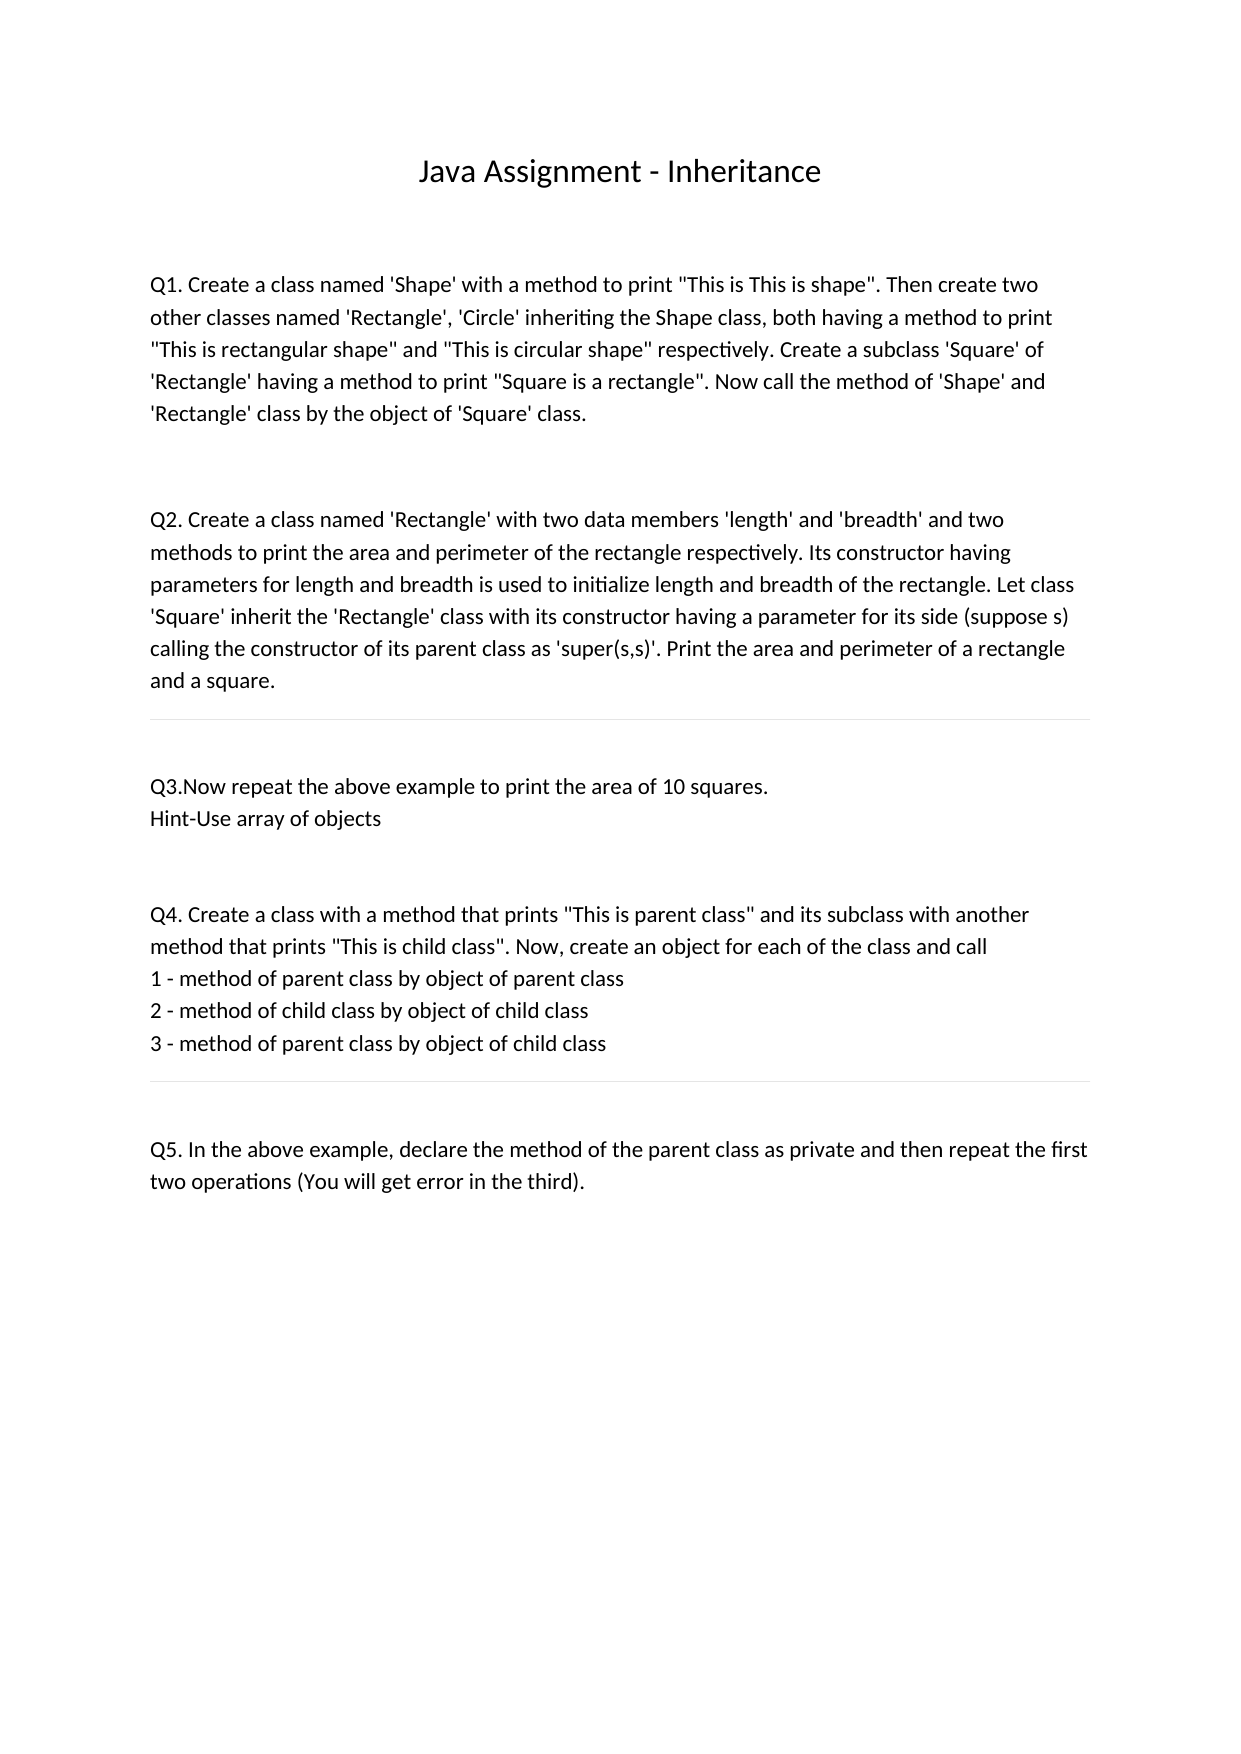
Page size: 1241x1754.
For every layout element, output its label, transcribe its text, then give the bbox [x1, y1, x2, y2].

text Q2. Create a class named 'Rectangle' with two data members 'length' and 'breadth' and two methods to print the area and perimeter of the rectangle respectively. Its constructor having parameters for length and breadth is used to initialize length and breadth of the rectangle. Let class 'Square' inherit the 'Rectangle' class with its constructor having a parameter for its side (suppose s) calling the constructor of its parent class as 'super(s,s)'. Print the area and perimeter of a rectangle and a square. [150, 505, 1090, 694]
text Q5. In the above example, declare the method of the parent class as private and then repeat the first two operations (You will get error in the third). [150, 1135, 1090, 1195]
text Q1. Create a class named 'Shape' with a method to print "This is This is shape". Then create two other classes named 'Rectangle', 'Circle' inheriting the Shape class, both having a method to print "This is rectangular shape" and "This is circular shape" respectively. Create a subclass 'Square' of 'Rectangle' having a method to print "Square is a rectangle". Now call the method of 'Shape' and 'Rectangle' class by the object of 'Square' class. [150, 271, 1090, 427]
text Q3.Now repeat the above example to print the area of 10 squares. Hint-Use array of objects [150, 772, 1090, 833]
text Java Assignment - Inheritance [150, 150, 1090, 191]
text Q4. Create a class with a method that prints "This is parent class" and its subclass with another method that prints "This is child class". Now, create an object for each of the class and call 1 - method of parent class by object of parent class 2 - method of child class by object of child class 3 - method of parent class by object of child class [150, 858, 1090, 1057]
